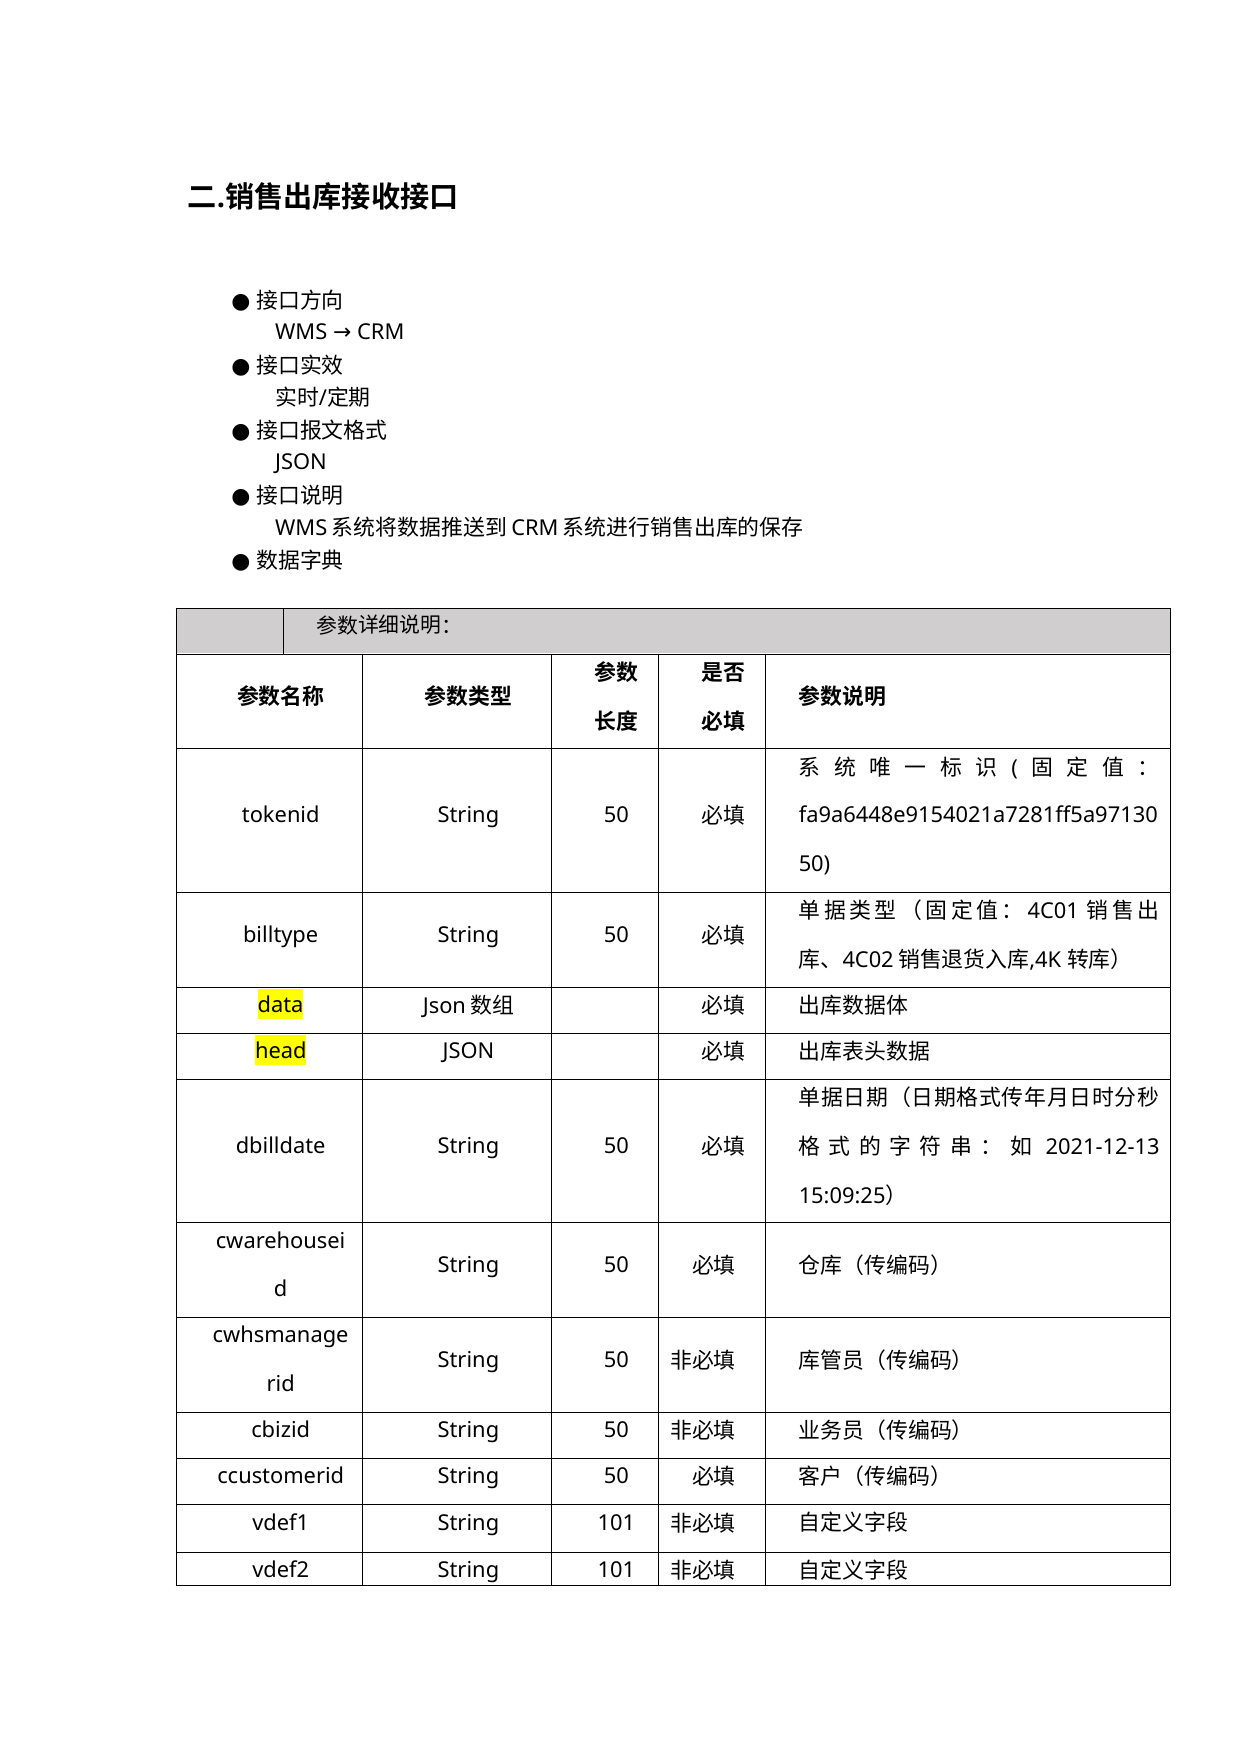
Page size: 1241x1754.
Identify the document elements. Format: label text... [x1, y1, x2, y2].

table_cell dbilldate [177, 1080, 362, 1222]
table_cell 必填 [659, 1223, 765, 1317]
table_cell 50 [552, 1413, 658, 1458]
text JSON [187, 445, 1053, 477]
table_cell 参数长度 [552, 655, 658, 748]
table_cell 参数名称 [177, 655, 362, 748]
table_cell 50 [552, 1223, 658, 1317]
table_cell 必填 [659, 1459, 765, 1504]
text 实时/定期 [187, 380, 1053, 412]
table_cell [552, 988, 658, 1033]
text ● 接口说明 [187, 477, 1053, 510]
table_cell 必填 [659, 893, 765, 987]
table_cell 单据类型（固定值：4C01销售出库、4C02销售退货入库,4K 转库） [766, 893, 1170, 987]
table_cell cwarehouseid [177, 1223, 362, 1317]
table_cell String [363, 749, 551, 892]
table_cell tokenid [177, 749, 362, 892]
table_cell 单据日期（日期格式传年月日时分秒格式的字符串：如2021-12-13 15:09:25） [766, 1080, 1170, 1222]
table_cell 必填 [659, 1080, 765, 1222]
table_cell data [177, 988, 362, 1033]
table_cell 50 [552, 1459, 658, 1504]
table_cell 参数说明 [766, 655, 1170, 748]
table_cell billtype [177, 893, 362, 987]
table_cell 是否必填 [659, 655, 765, 748]
table_cell 必填 [659, 749, 765, 892]
table_cell vdef2 [177, 1553, 362, 1585]
table_cell String [363, 1505, 551, 1552]
table_cell 业务员（传编码） [766, 1413, 1170, 1458]
text ● 数据字典 [187, 542, 1053, 575]
text WMS → CRM [231, 315, 1053, 347]
table_cell String [363, 1413, 551, 1458]
table_cell 客户（传编码） [766, 1459, 1170, 1504]
table_cell 必填 [659, 988, 765, 1033]
text WMS系统将数据推送到CRM系统进行销售出库的保存 [231, 510, 1053, 542]
table_cell 参数类型 [363, 655, 551, 748]
table_cell 自定义字段 [766, 1505, 1170, 1552]
table_cell 出库数据体 [766, 988, 1170, 1033]
table_cell 非必填 [659, 1505, 765, 1552]
table_cell 非必填 [659, 1318, 765, 1412]
table_cell JSON [363, 1034, 551, 1079]
table_cell ccustomerid [177, 1459, 362, 1504]
table_cell String [363, 1080, 551, 1222]
table_cell 50 [552, 749, 658, 892]
table_cell 50 [552, 1080, 658, 1222]
table_cell String [363, 1459, 551, 1504]
text ● 接口报文格式 [187, 412, 1053, 445]
table_cell String [363, 1318, 551, 1412]
table_cell String [363, 1553, 551, 1585]
table_header [177, 609, 283, 653]
table_cell String [363, 893, 551, 987]
table_cell 仓库（传编码） [766, 1223, 1170, 1317]
table_cell 50 [552, 893, 658, 987]
text ● 接口实效 [187, 347, 1053, 380]
table_cell 出库表头数据 [766, 1034, 1170, 1079]
table_header 参数详细说明： [284, 609, 1170, 653]
table_cell 库管员（传编码） [766, 1318, 1170, 1412]
table_cell head [177, 1034, 362, 1079]
table_cell 101 [552, 1553, 658, 1585]
text ● 接口方向 [187, 282, 1053, 315]
table_cell 自定义字段 [766, 1553, 1170, 1585]
table_cell cbizid [177, 1413, 362, 1458]
table_cell Json数组 [363, 988, 551, 1033]
table_cell 必填 [659, 1034, 765, 1079]
table_cell 非必填 [659, 1553, 765, 1585]
text 二.销售出库接收接口 [187, 162, 1053, 227]
table_cell 50 [552, 1318, 658, 1412]
table_cell [552, 1034, 658, 1079]
table_cell 非必填 [659, 1413, 765, 1458]
table_cell String [363, 1223, 551, 1317]
table_cell 101 [552, 1505, 658, 1552]
table_cell 系统唯一标识(固定值：fa9a6448e9154021a7281ff5a9713050) [766, 749, 1170, 892]
table_cell vdef1 [177, 1505, 362, 1552]
table_cell cwhsmanagerid [177, 1318, 362, 1412]
